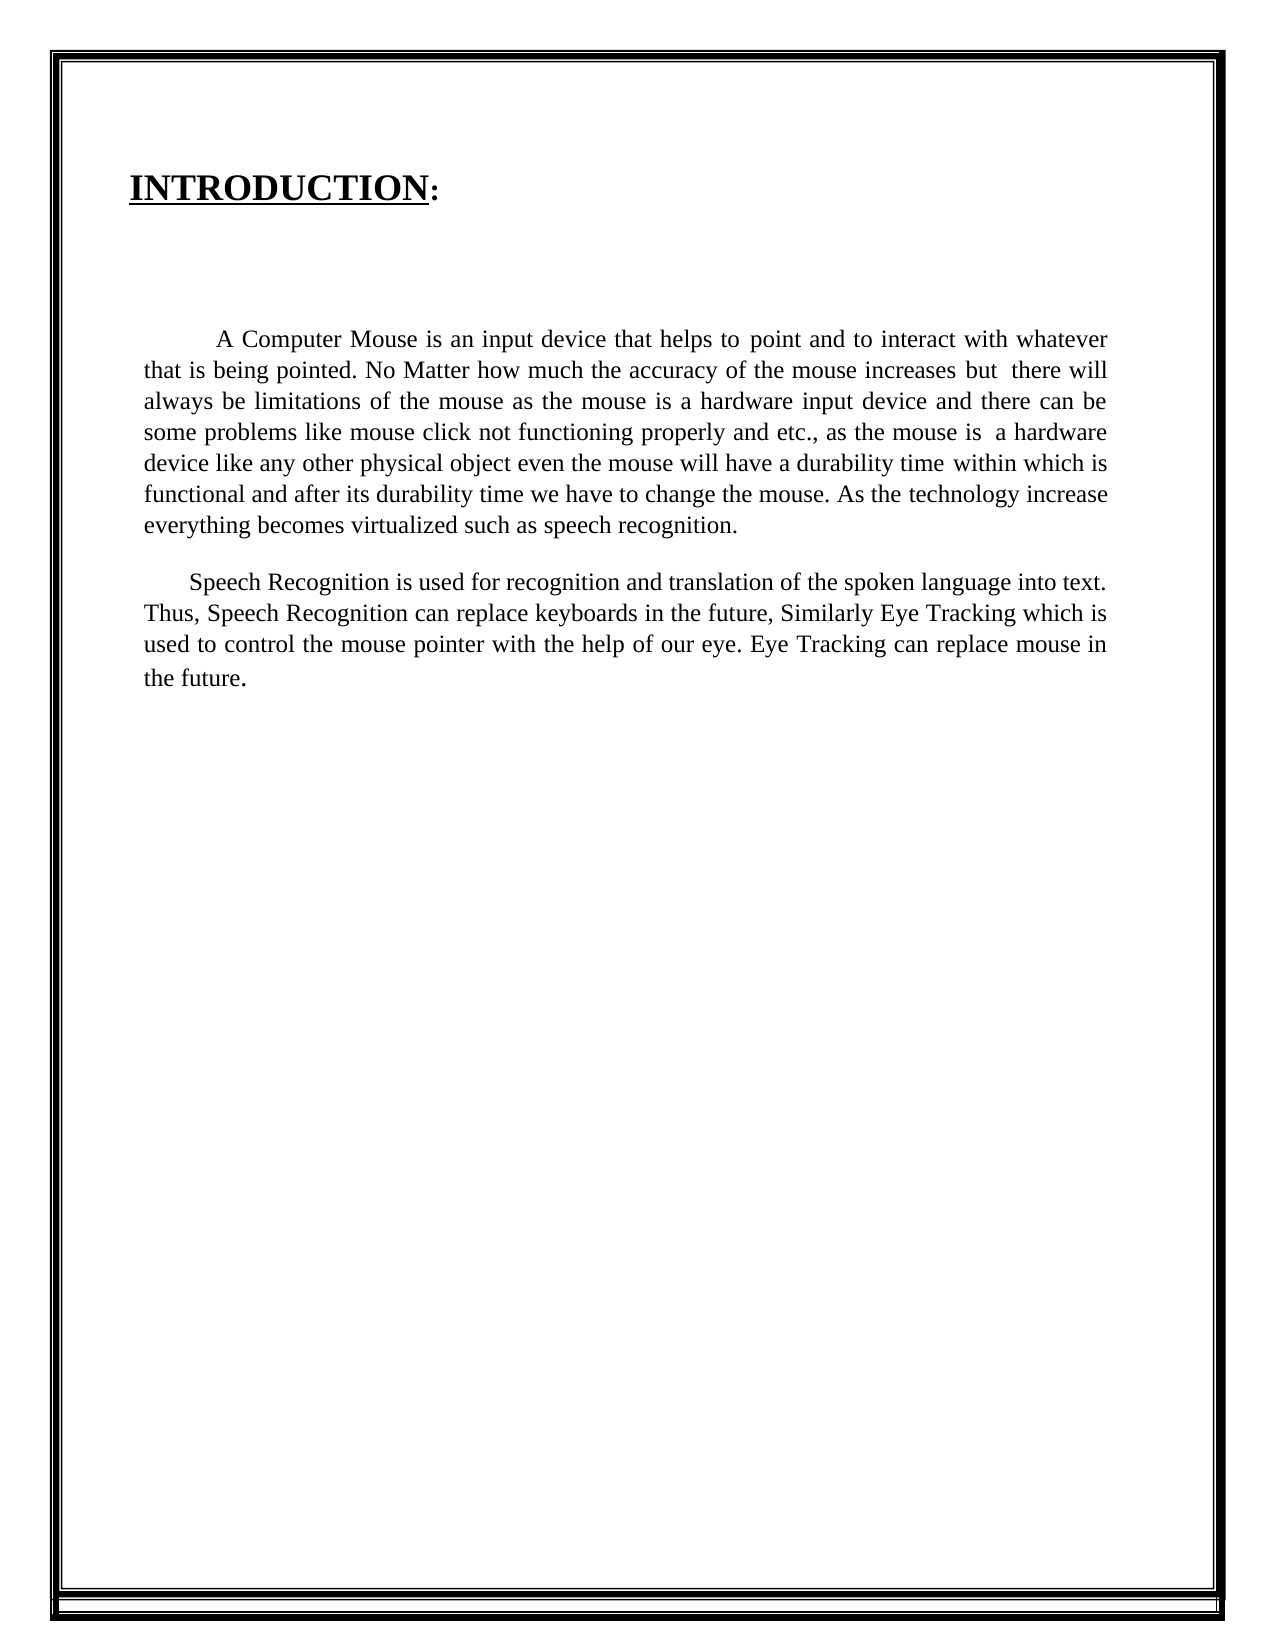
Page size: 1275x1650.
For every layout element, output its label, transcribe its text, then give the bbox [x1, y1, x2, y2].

text Speech Recognition is used for recognition and translation of the spoken language into text. Thus, Speech Recognition can replace keyboards in the future, Similarly Eye Tracking which is used to control the mouse pointer with the help of our eye. Eye Tracking can replace mouse in the future. [144, 567, 1108, 692]
text A Computer Mouse is an input device that helps to point and to interact with whatever that is being pointed. No Matter how much the accuracy of the mouse increases but there will always be limitations of the mouse as the mouse is a hardware input device and there can be some problems like mouse click not functioning properly and etc., as the mouse is a hardware device like any other physical object even the mouse will have a durability time within which is functional and after its durability time we have to change the mouse. As the technology increase everything becomes virtualized such as speech recognition. [144, 324, 1108, 539]
subtitle INTRODUCTION: [129, 166, 1125, 209]
